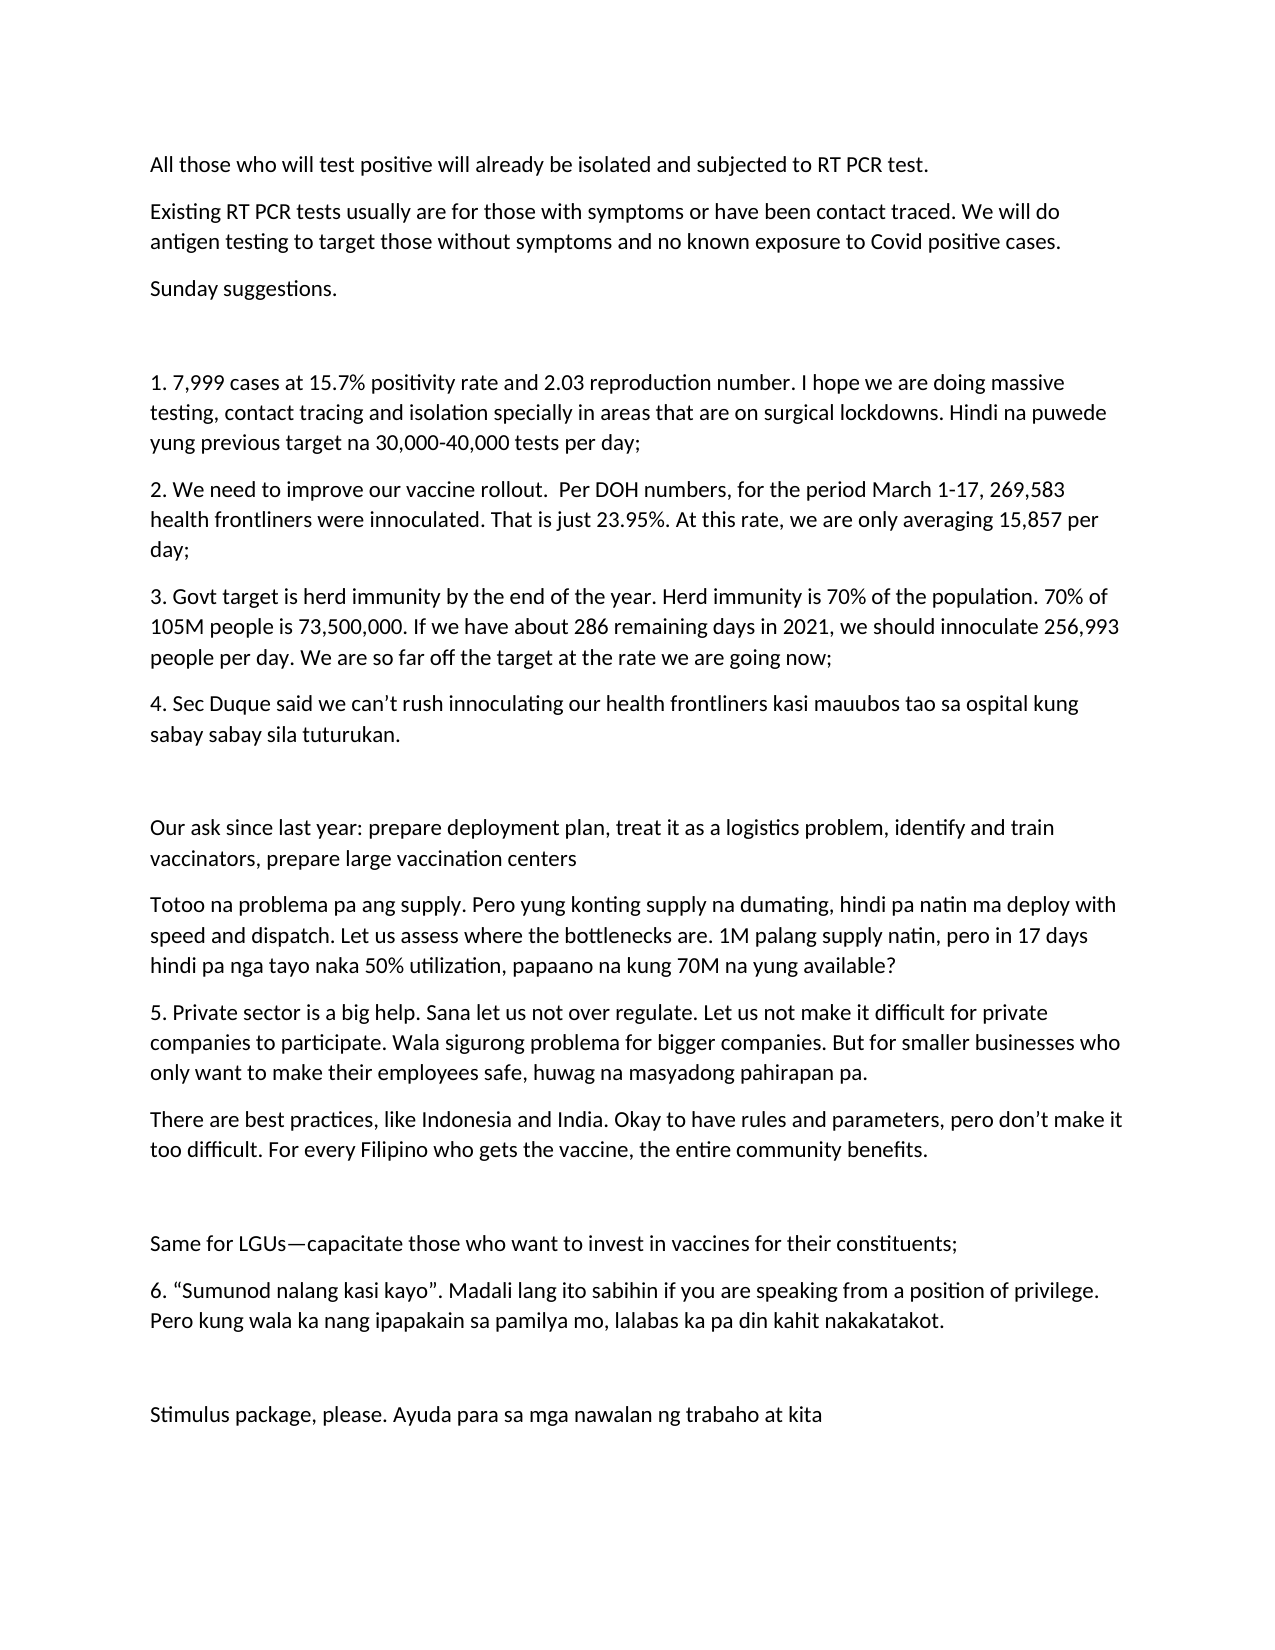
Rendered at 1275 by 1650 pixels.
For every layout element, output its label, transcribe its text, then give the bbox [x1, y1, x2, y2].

text All those who will test positive will already be isolated and subjected to RT PCR test. [150, 150, 1125, 178]
text Stimulus package, please. Ayuda para sa mga nawalan ng trabaho at kita [150, 1400, 1125, 1428]
text 2. We need to improve our vaccine rollout. Per DOH numbers, for the period March 1-17, 269,583 health frontliners were innoculated. That is just 23.95%. At this rate, we are only averaging 15,857 per day; [150, 475, 1125, 563]
text 4. Sec Duque said we can’t rush innoculating our health frontliners kasi mauubos tao sa ospital kung sabay sabay sila tuturukan. [150, 689, 1125, 748]
text Same for LGUs—capacitate those who want to invest in vaccines for their constituents; [150, 1229, 1125, 1257]
text Totoo na problema pa ang supply. Pero yung konting supply na dumating, hindi pa natin ma deploy with speed and dispatch. Let us assess where the bottlenecks are. 1M palang supply natin, pero in 17 days hindi pa nga tayo naka 50% utilization, papaano na kung 70M na yung available? [150, 891, 1125, 979]
text Existing RT PCR tests usually are for those with symptoms or have been contact traced. We will do antigen testing to target those without symptoms and no known exposure to Covid positive cases. [150, 197, 1125, 255]
text There are best practices, like Indonesia and India. Okay to have rules and parameters, pero don’t make it too difficult. For every Filipino who gets the vaccine, the entire community benefits. [150, 1105, 1125, 1163]
text 1. 7,999 cases at 15.7% positivity rate and 2.03 reproduction number. I hope we are doing massive testing, contact tracing and isolation specially in areas that are on surgical lockdowns. Hindi na puwede yung previous target na 30,000-40,000 tests per day; [150, 368, 1125, 456]
text 5. Private sector is a big help. Sana let us not over regulate. Let us not make it difficult for private companies to participate. Wala sigurong problema for bigger companies. But for smaller businesses who only want to make their employees safe, huwag na masyadong pahirapan pa. [150, 998, 1125, 1086]
text Our ask since last year: prepare deployment plan, treat it as a logistics problem, identify and train vaccinators, prepare large vaccination centers [150, 813, 1125, 872]
text 6. “Sumunod nalang kasi kayo”. Madali lang ito sabihin if you are speaking from a position of privilege. Pero kung wala ka nang ipapakain sa pamilya mo, lalabas ka pa din kahit nakakatakot. [150, 1276, 1125, 1334]
text Sunday suggestions. [150, 274, 1125, 302]
text 3. Govt target is herd immunity by the end of the year. Herd immunity is 70% of the population. 70% of 105M people is 73,500,000. If we have about 286 remaining days in 2021, we should innoculate 256,993 people per day. We are so far off the target at the rate we are going now; [150, 582, 1125, 671]
